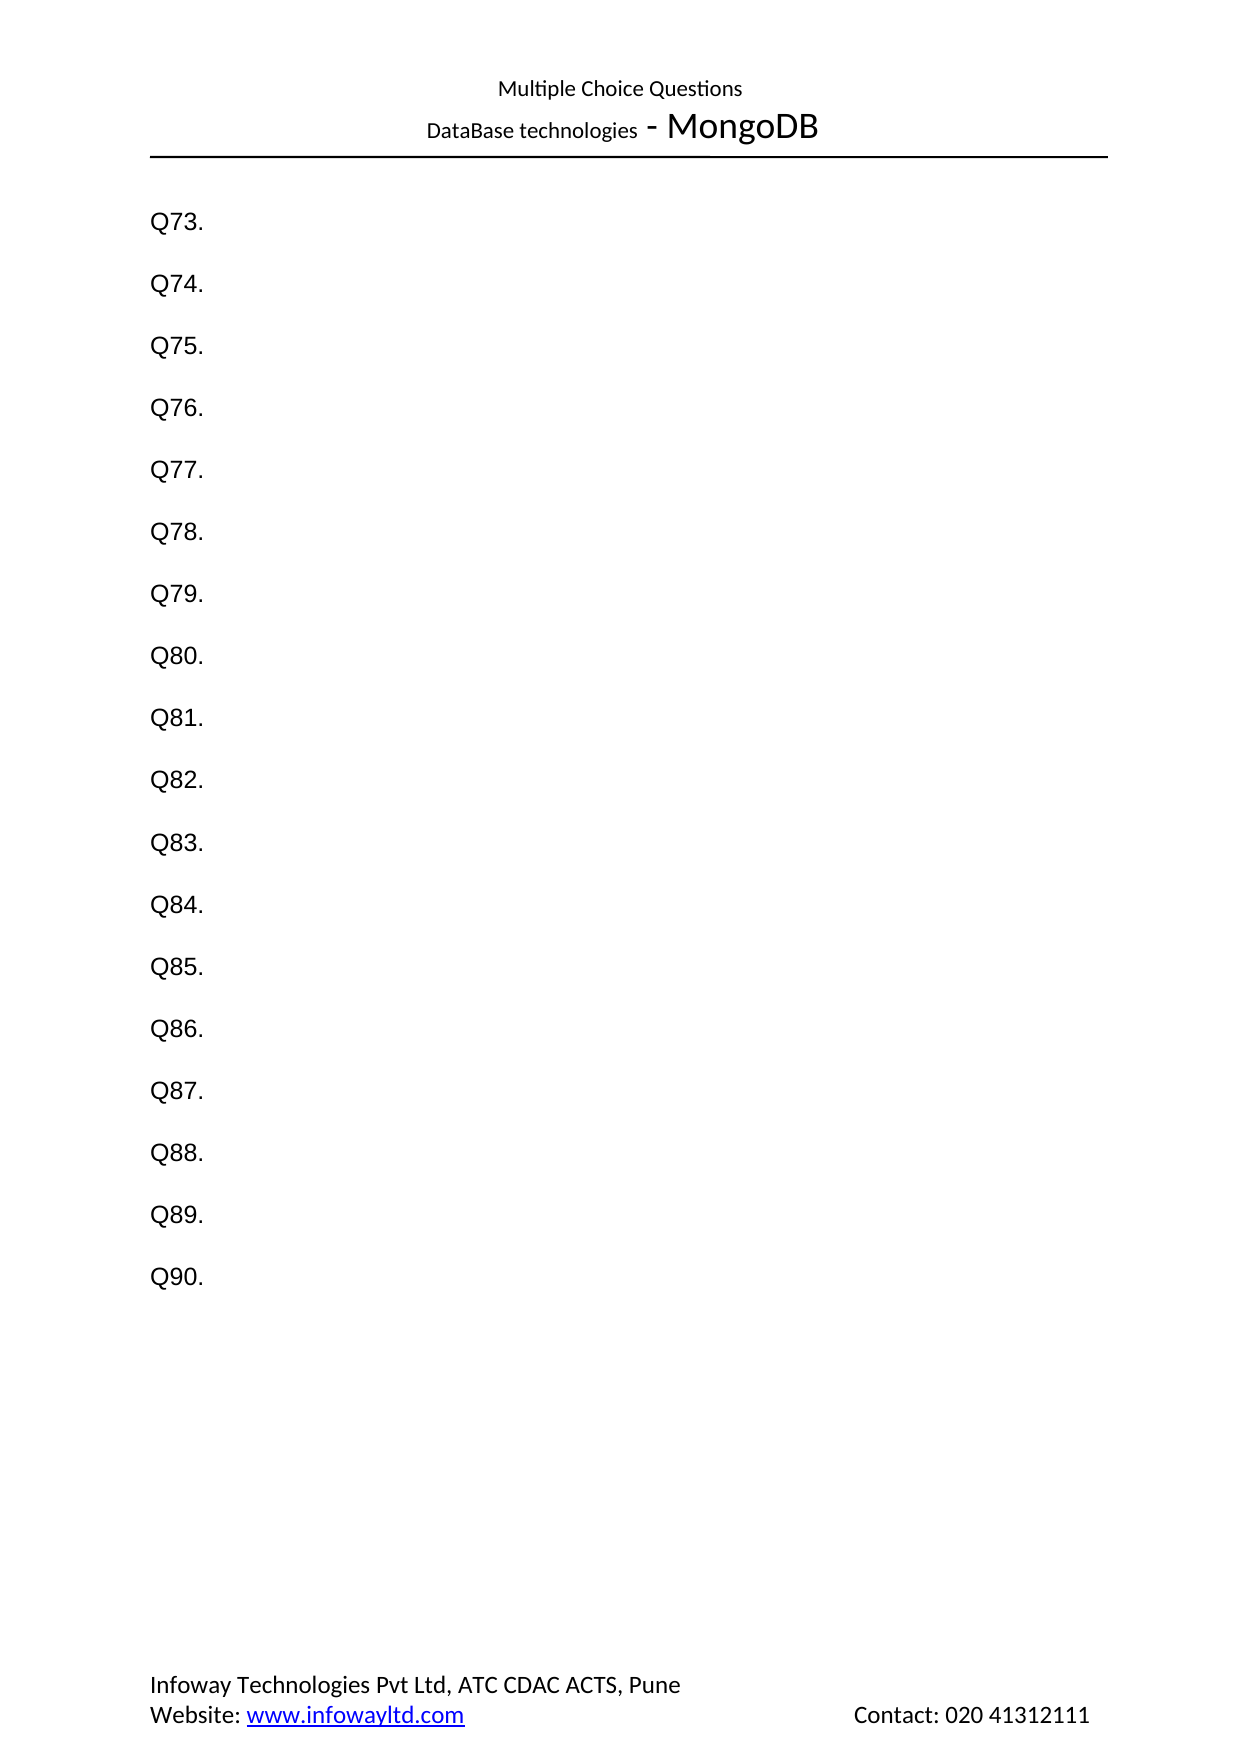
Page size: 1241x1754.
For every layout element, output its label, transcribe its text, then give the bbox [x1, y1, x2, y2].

text Q86. [150, 1014, 1090, 1042]
text Q87. [150, 1076, 1090, 1104]
text Q78. [150, 517, 1090, 546]
text Q73. [150, 207, 1090, 235]
text Q77. [150, 455, 1090, 484]
text Q83. [150, 827, 1090, 856]
text Q88. [150, 1138, 1090, 1167]
text Q79. [150, 579, 1090, 608]
text Q90. [150, 1262, 1090, 1291]
text Q76. [150, 393, 1090, 422]
text Q81. [150, 703, 1090, 732]
text Q75. [150, 331, 1090, 359]
text Q82. [150, 765, 1090, 794]
text Q85. [150, 952, 1090, 980]
text Q80. [150, 641, 1090, 670]
text Q89. [150, 1200, 1090, 1229]
text Q74. [150, 269, 1090, 297]
text Q84. [150, 889, 1090, 918]
